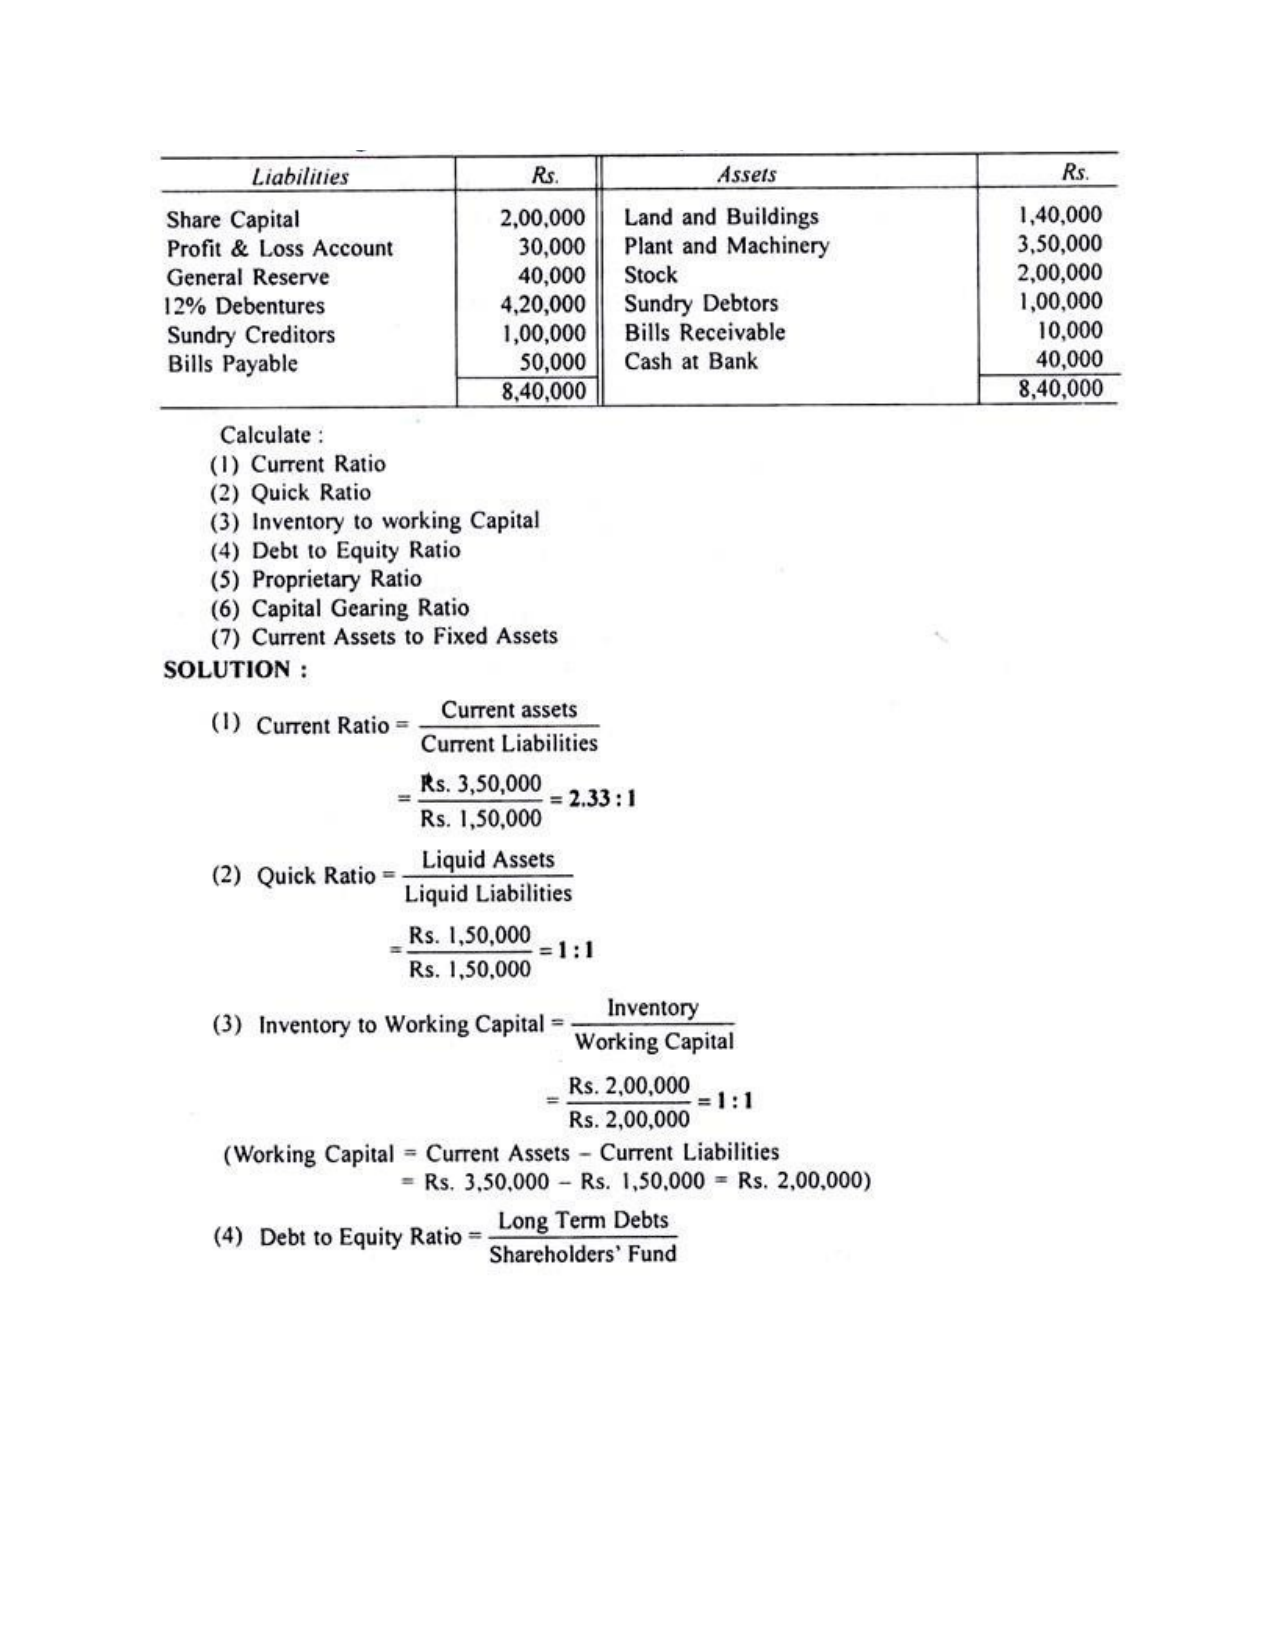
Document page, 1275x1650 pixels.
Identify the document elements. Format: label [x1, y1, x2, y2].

picture [150, 150, 1126, 1283]
